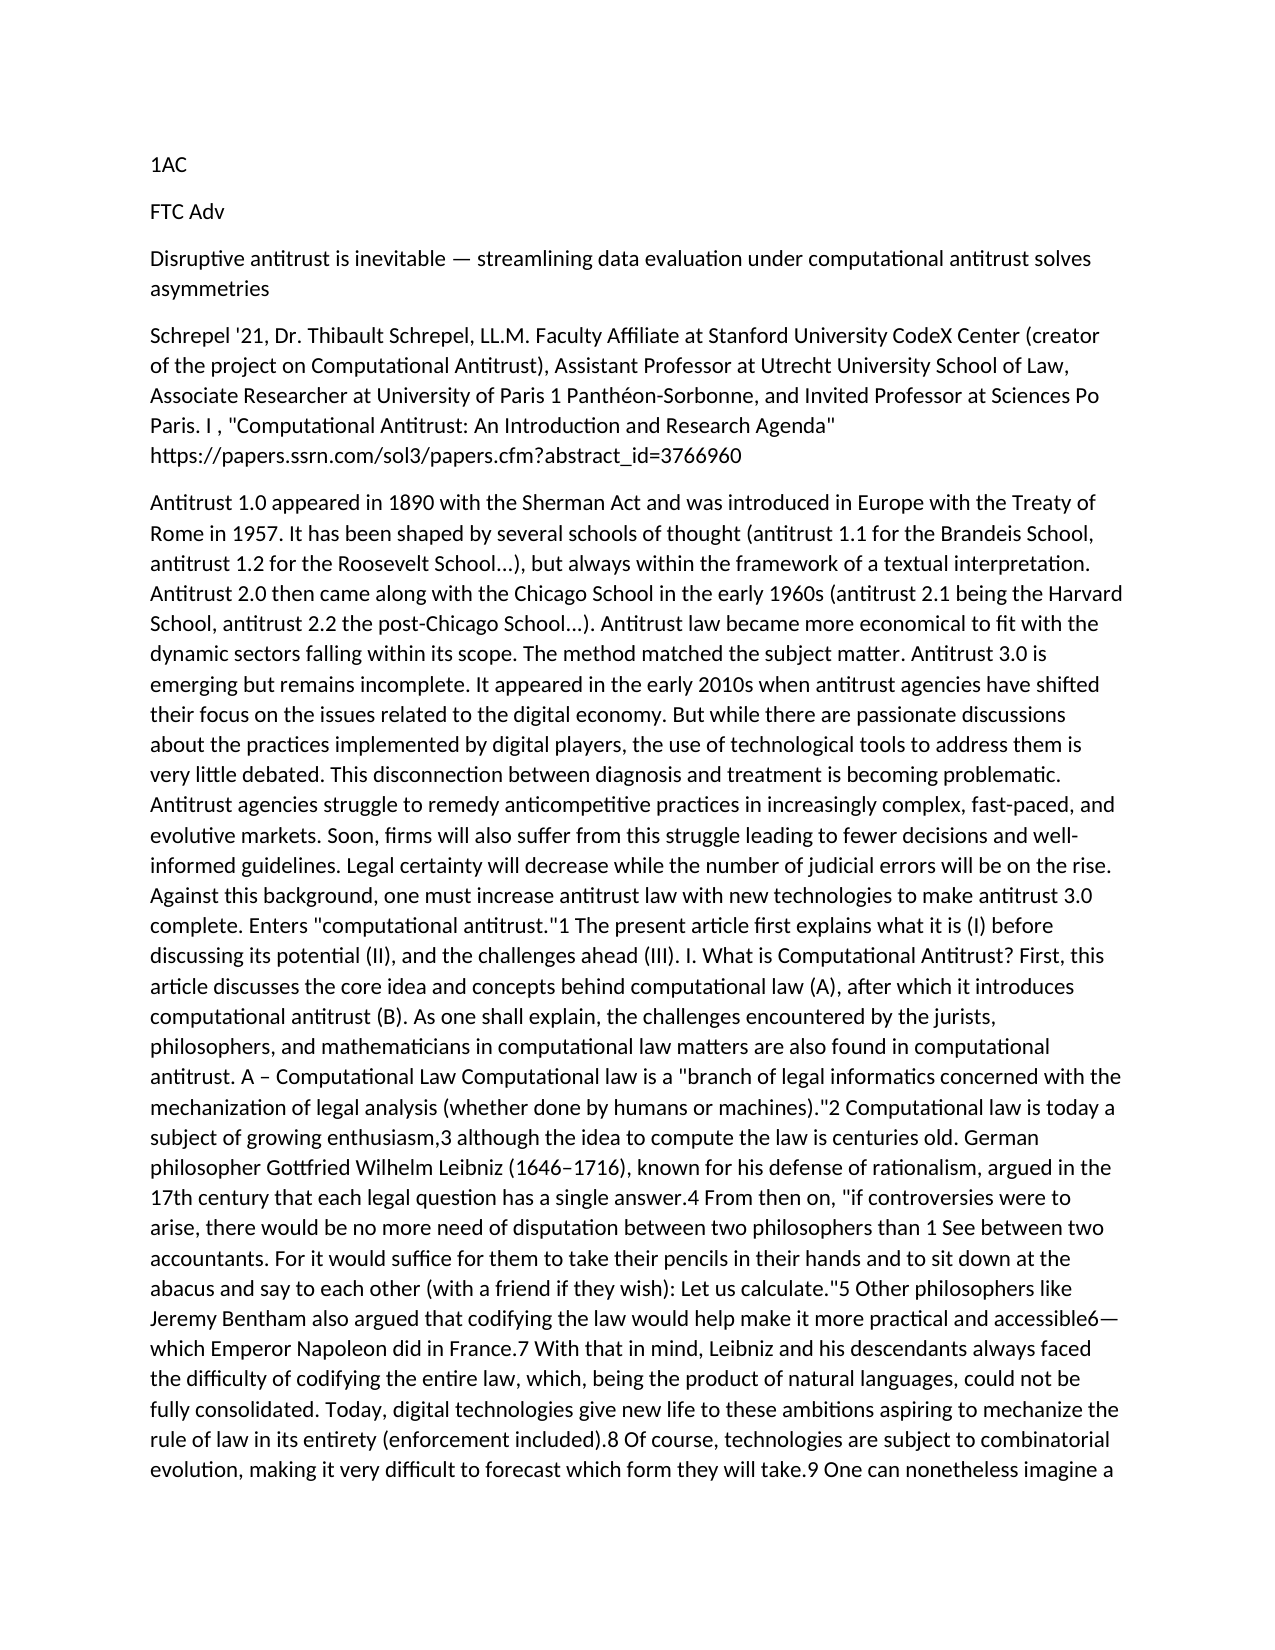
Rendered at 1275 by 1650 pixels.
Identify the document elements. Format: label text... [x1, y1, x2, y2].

text Schrepel '21, Dr. Thibault Schrepel, LL.M. Faculty Affiliate at Stanford University CodeX Center (creator of the project on Computational Antitrust), Assistant Professor at Utrecht University School of Law, Associate Researcher at University of Paris 1 Panthéon-Sorbonne, and Invited Professor at Sciences Po Paris. I , "Computational Antitrust: An Introduction and Research Agenda" https://papers.ssrn.com/sol3/papers.cfm?abstract_id=3766960 [150, 321, 1125, 470]
text 1AC [150, 150, 1125, 178]
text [150, 488, 1125, 1483]
text FTC Adv [150, 197, 1125, 225]
text Disruptive antitrust is inevitable — streamlining data evaluation under computational antitrust solves asymmetries [150, 244, 1125, 302]
